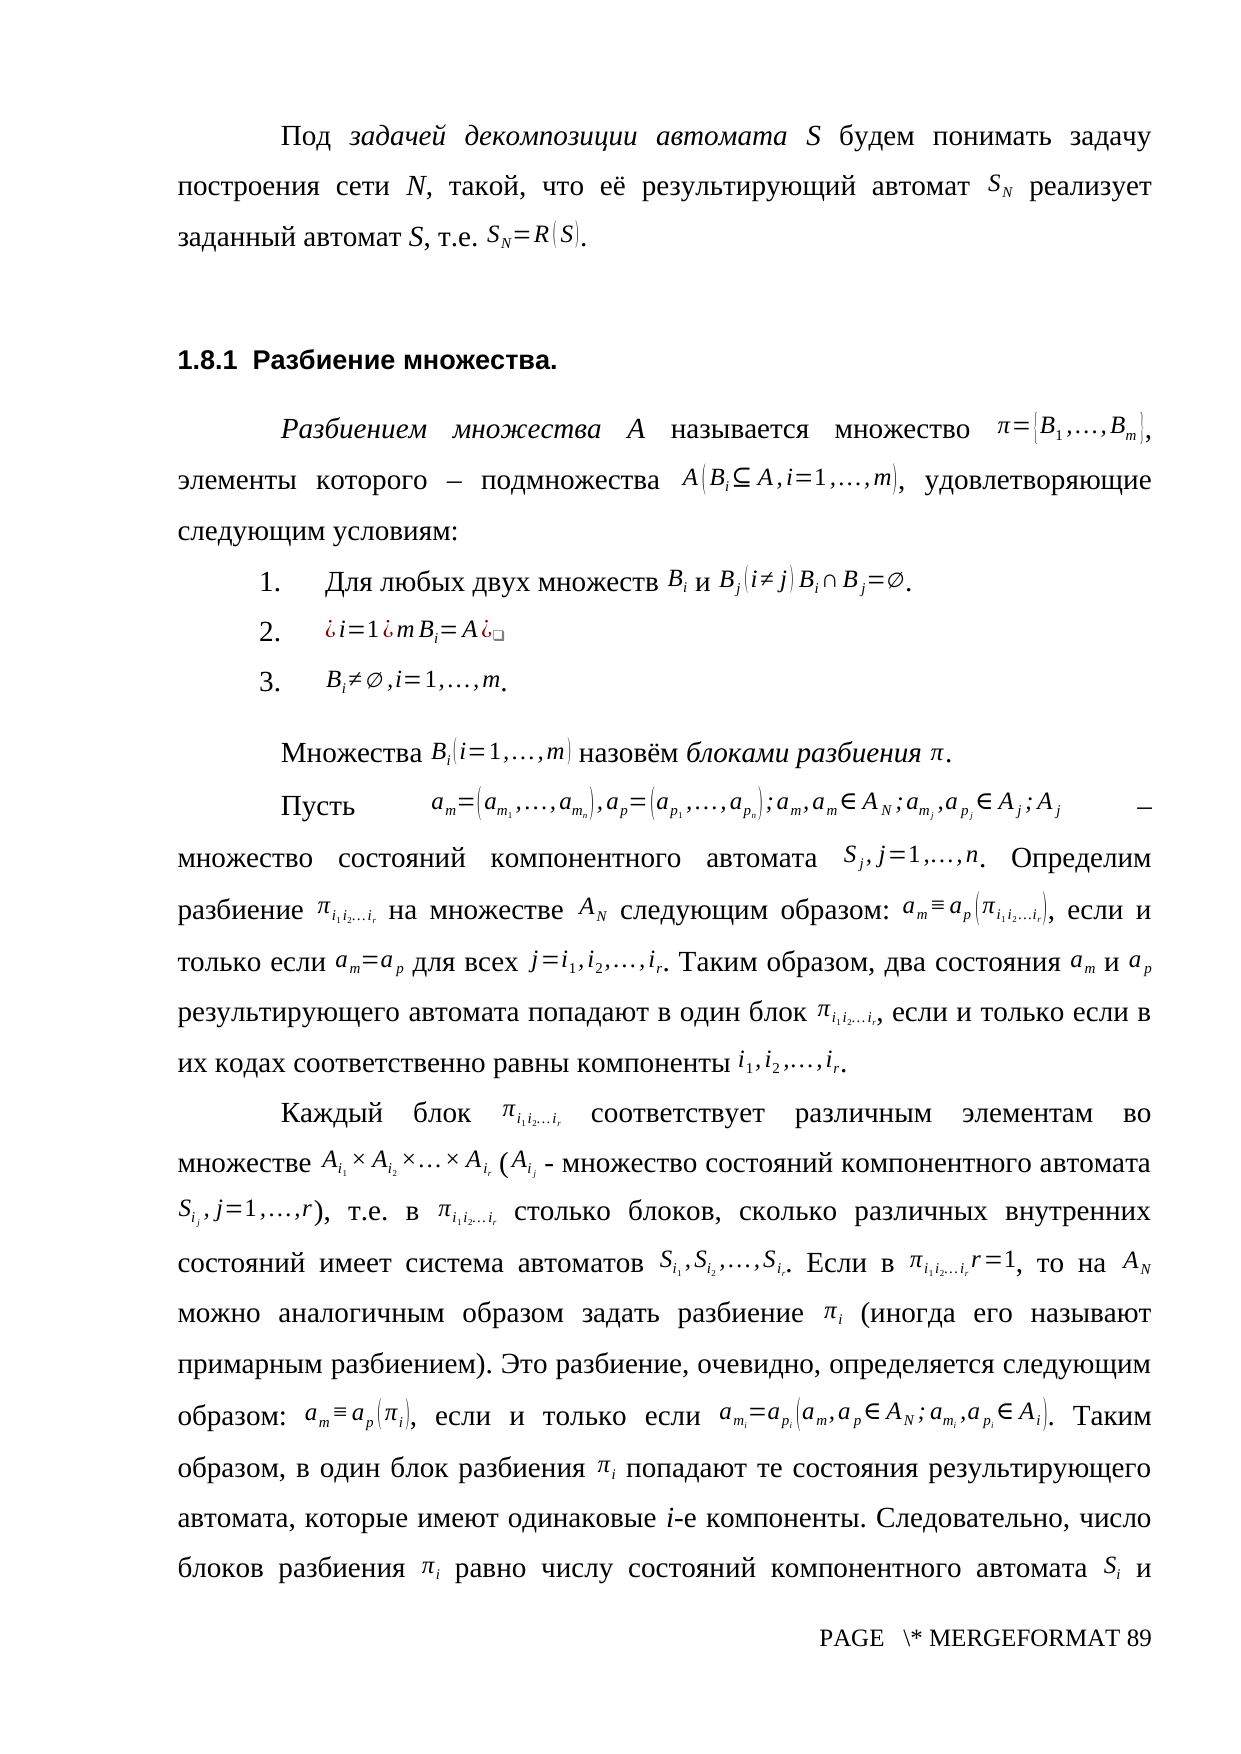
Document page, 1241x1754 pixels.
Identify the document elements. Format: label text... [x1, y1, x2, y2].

list Для любых двух множеств и . [252, 564, 1152, 597]
list . [252, 664, 1152, 698]
text Множества назовём блоками разбиения . [177, 736, 1152, 769]
text Пусть – множество состояний компонентного автомата . Определим разбиение на множестве следующим образом: , если и только если для всех . Таким образом, два состояния и результирующего автомата попадают в один блок , если и только если в их кодах соответственно равны компоненты . [177, 786, 1152, 1078]
subtitle Разбиение множества. [177, 344, 1152, 376]
text Разбиением множества А называется множество , элементы которого – подмножества , удовлетворяющие следующим условиям: [177, 411, 1152, 547]
